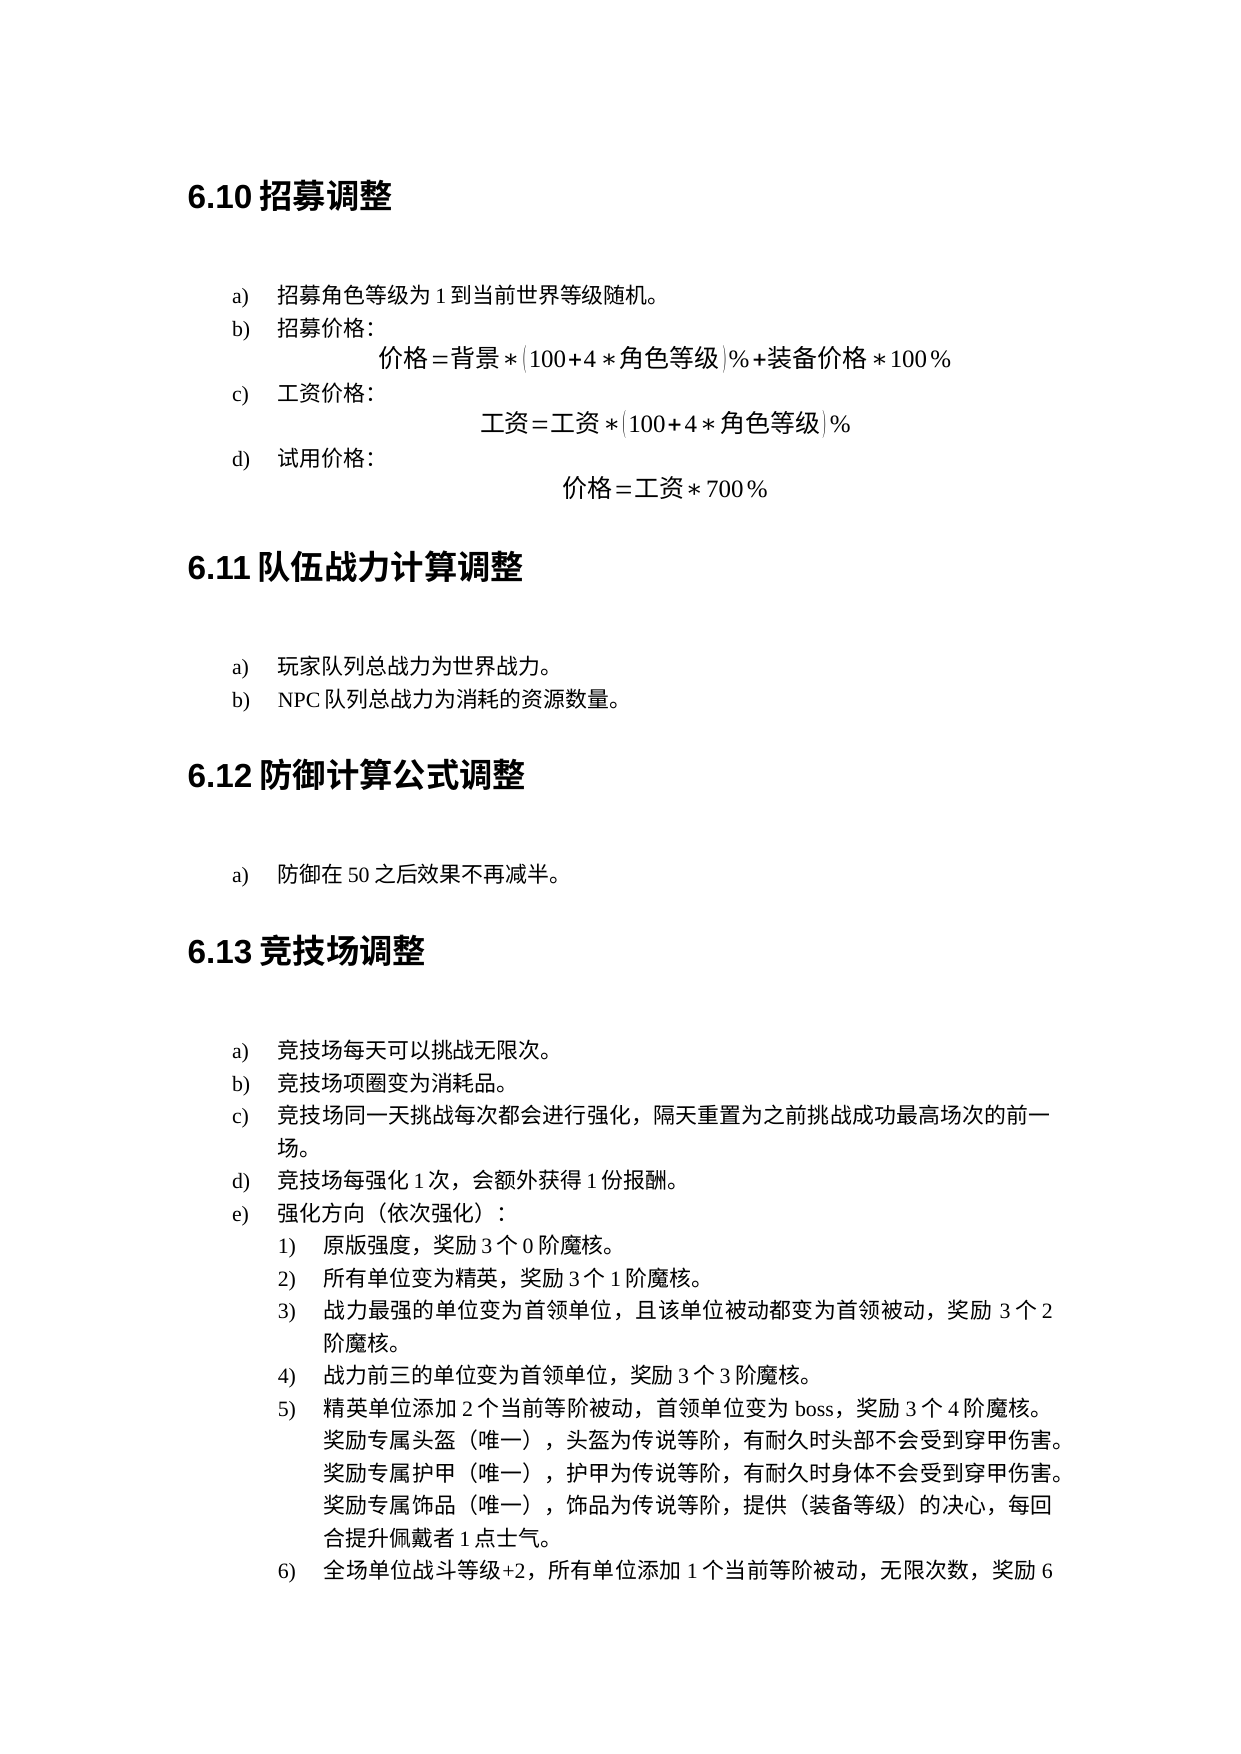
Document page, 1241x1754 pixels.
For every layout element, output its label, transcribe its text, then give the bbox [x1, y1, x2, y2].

list 强化方向（依次强化）： [232, 1195, 1053, 1228]
list 工资价格： [232, 376, 1053, 408]
list 试用价格： [232, 441, 1053, 473]
list 防御在50之后效果不再减半。 [232, 857, 1053, 889]
list 精英单位添加2个当前等阶被动，首领单位变为boss，奖励3个4阶魔核。奖励专属头盔（唯一），头盔为传说等阶，有耐久时头部不会受到穿甲伤害。奖励专属护甲（唯一），护甲为传说等阶，有耐久时身体不会受到穿甲伤害。奖励专属饰品（唯一），饰品为传说等阶，提供（装备等级）的决心，每回合提升佩戴者1点士气。 [278, 1390, 1053, 1553]
list 战力最强的单位变为首领单位，且该单位被动都变为首领被动，奖励3个2阶魔核。 [278, 1293, 1053, 1358]
subtitle 6.10招募调整 [187, 162, 1053, 227]
list 竞技场每天可以挑战无限次。 [232, 1033, 1053, 1065]
list 招募角色等级为1到当前世界等级随机。 [232, 278, 1053, 311]
list 竞技场同一天挑战每次都会进行强化，隔天重置为之前挑战成功最高场次的前一场。 [232, 1098, 1053, 1163]
list NPC队列总战力为消耗的资源数量。 [232, 681, 1053, 714]
list 竞技场项圈变为消耗品。 [232, 1065, 1053, 1098]
subtitle 6.12防御计算公式调整 [187, 741, 1053, 806]
list 原版强度，奖励3个0阶魔核。 [278, 1228, 1053, 1260]
list 所有单位变为精英，奖励3个1阶魔核。 [278, 1260, 1053, 1293]
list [278, 1553, 1053, 1585]
subtitle 6.11队伍战力计算调整 [187, 533, 1053, 598]
list 招募价格： [232, 311, 1053, 343]
list 玩家队列总战力为世界战力。 [232, 649, 1053, 681]
list 竞技场每强化1次，会额外获得1份报酬。 [232, 1163, 1053, 1195]
subtitle 6.13竞技场调整 [187, 917, 1053, 982]
list 战力前三的单位变为首领单位，奖励3个3阶魔核。 [278, 1358, 1053, 1390]
